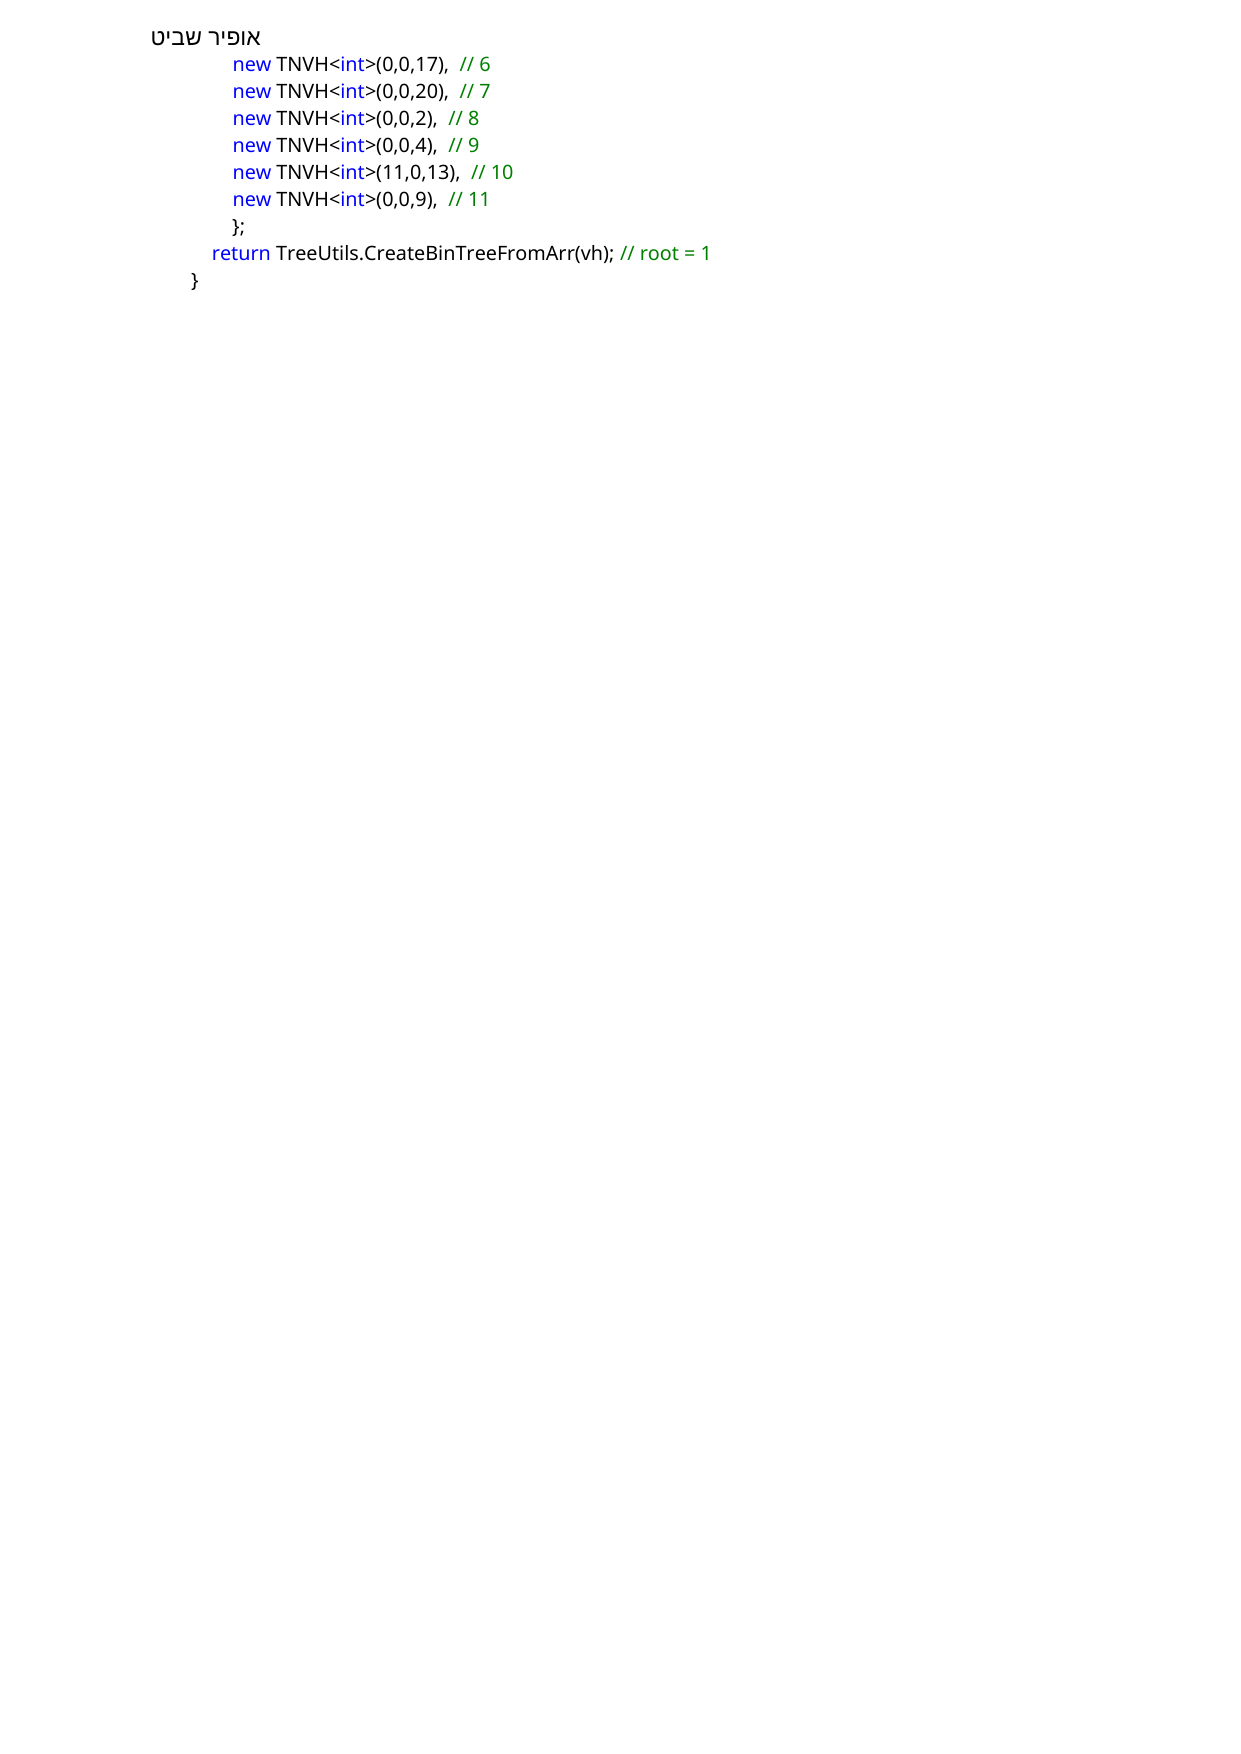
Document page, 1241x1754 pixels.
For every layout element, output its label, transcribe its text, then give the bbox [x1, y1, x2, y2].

text new TNVH<int>(0,0,9), // 11 [150, 185, 1090, 212]
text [150, 239, 1090, 266]
text }; [150, 212, 1090, 239]
text new TNVH<int>(11,0,13), // 10 [150, 158, 1090, 185]
text new TNVH<int>(0,0,4), // 9 [150, 131, 1090, 158]
text } [150, 266, 1090, 293]
text new TNVH<int>(0,0,20), // 7 [150, 77, 1090, 104]
text new TNVH<int>(0,0,2), // 8 [150, 104, 1090, 131]
text new TNVH<int>(0,0,17), // 6 [150, 50, 1090, 77]
